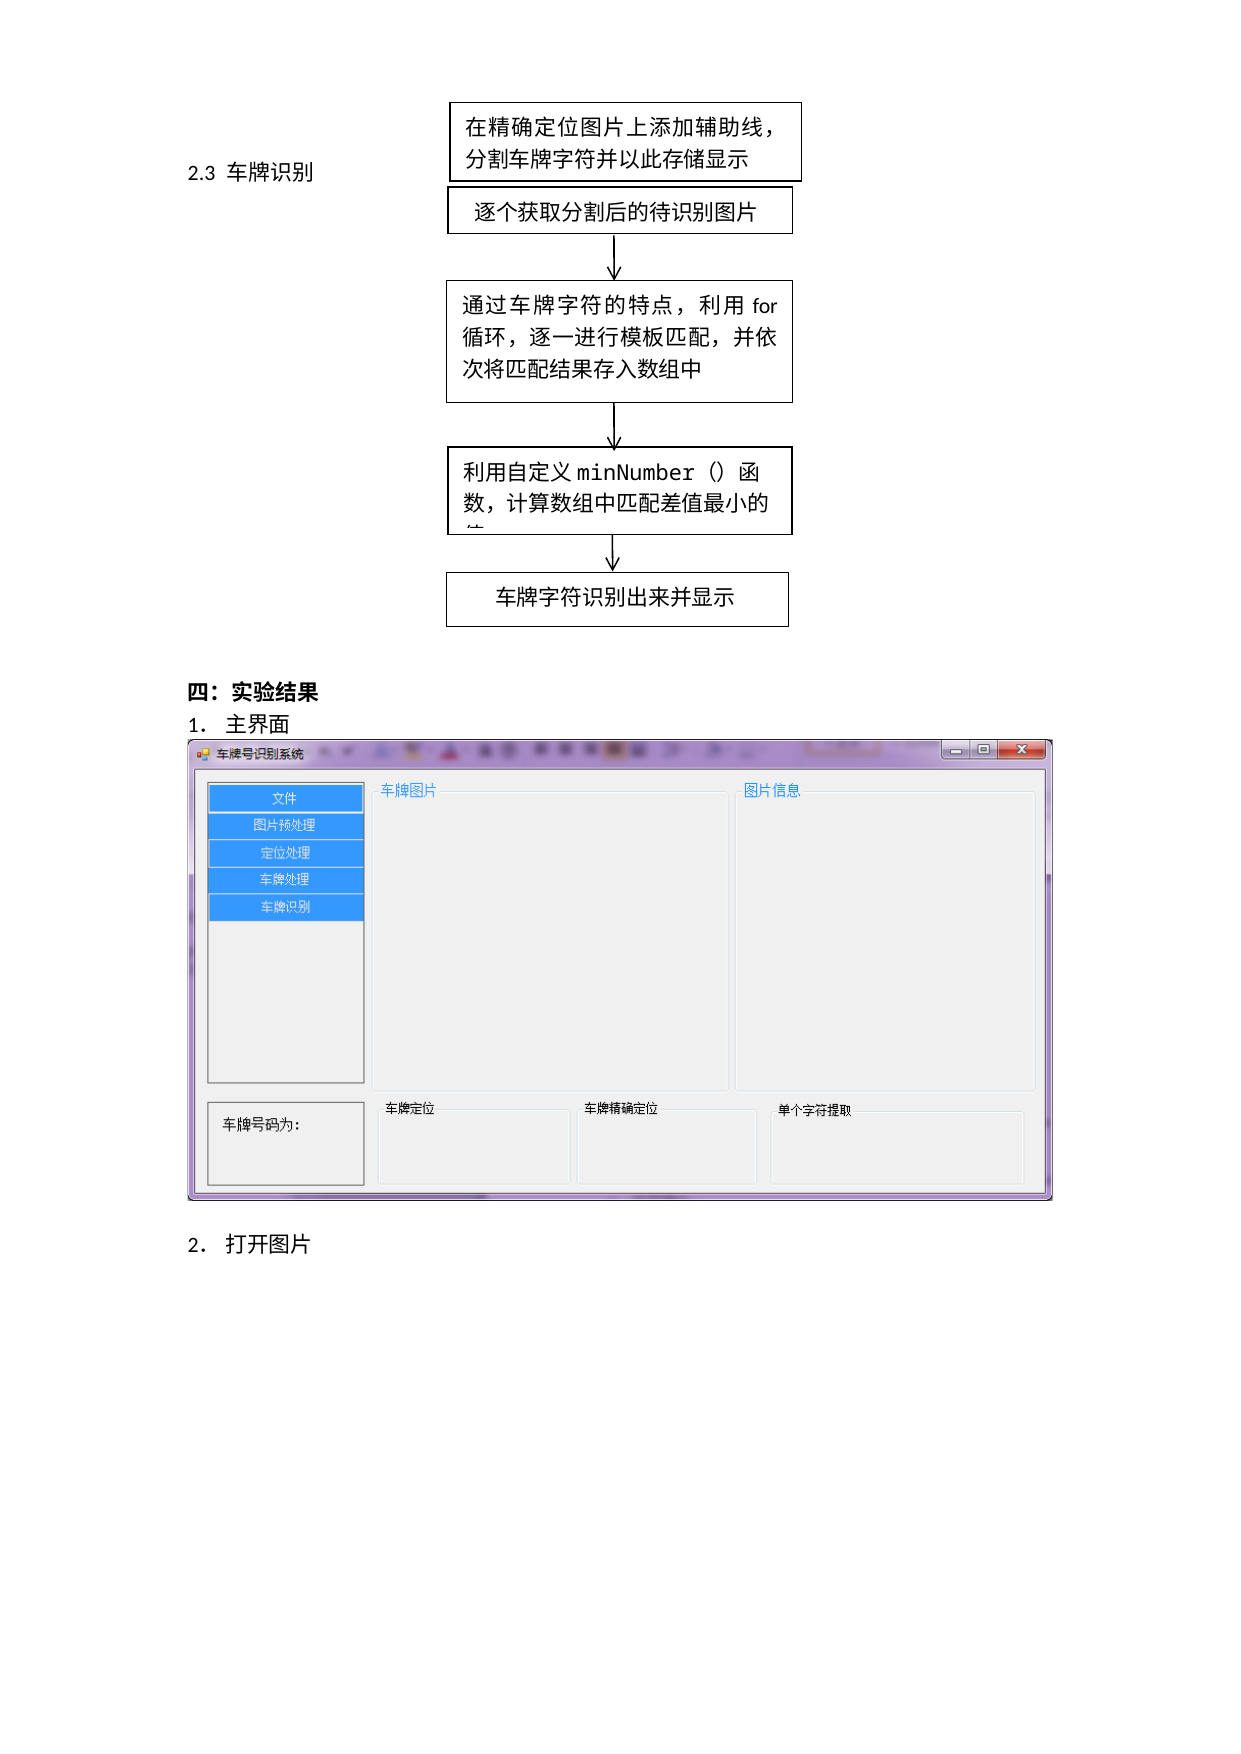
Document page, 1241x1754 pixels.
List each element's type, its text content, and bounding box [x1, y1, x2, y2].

list 打开图片 [187, 1227, 1053, 1259]
list 车牌识别 [187, 154, 1053, 187]
picture [187, 739, 1053, 1201]
text 四：实验结果 [187, 674, 1053, 707]
list 主界面 [187, 707, 1053, 739]
